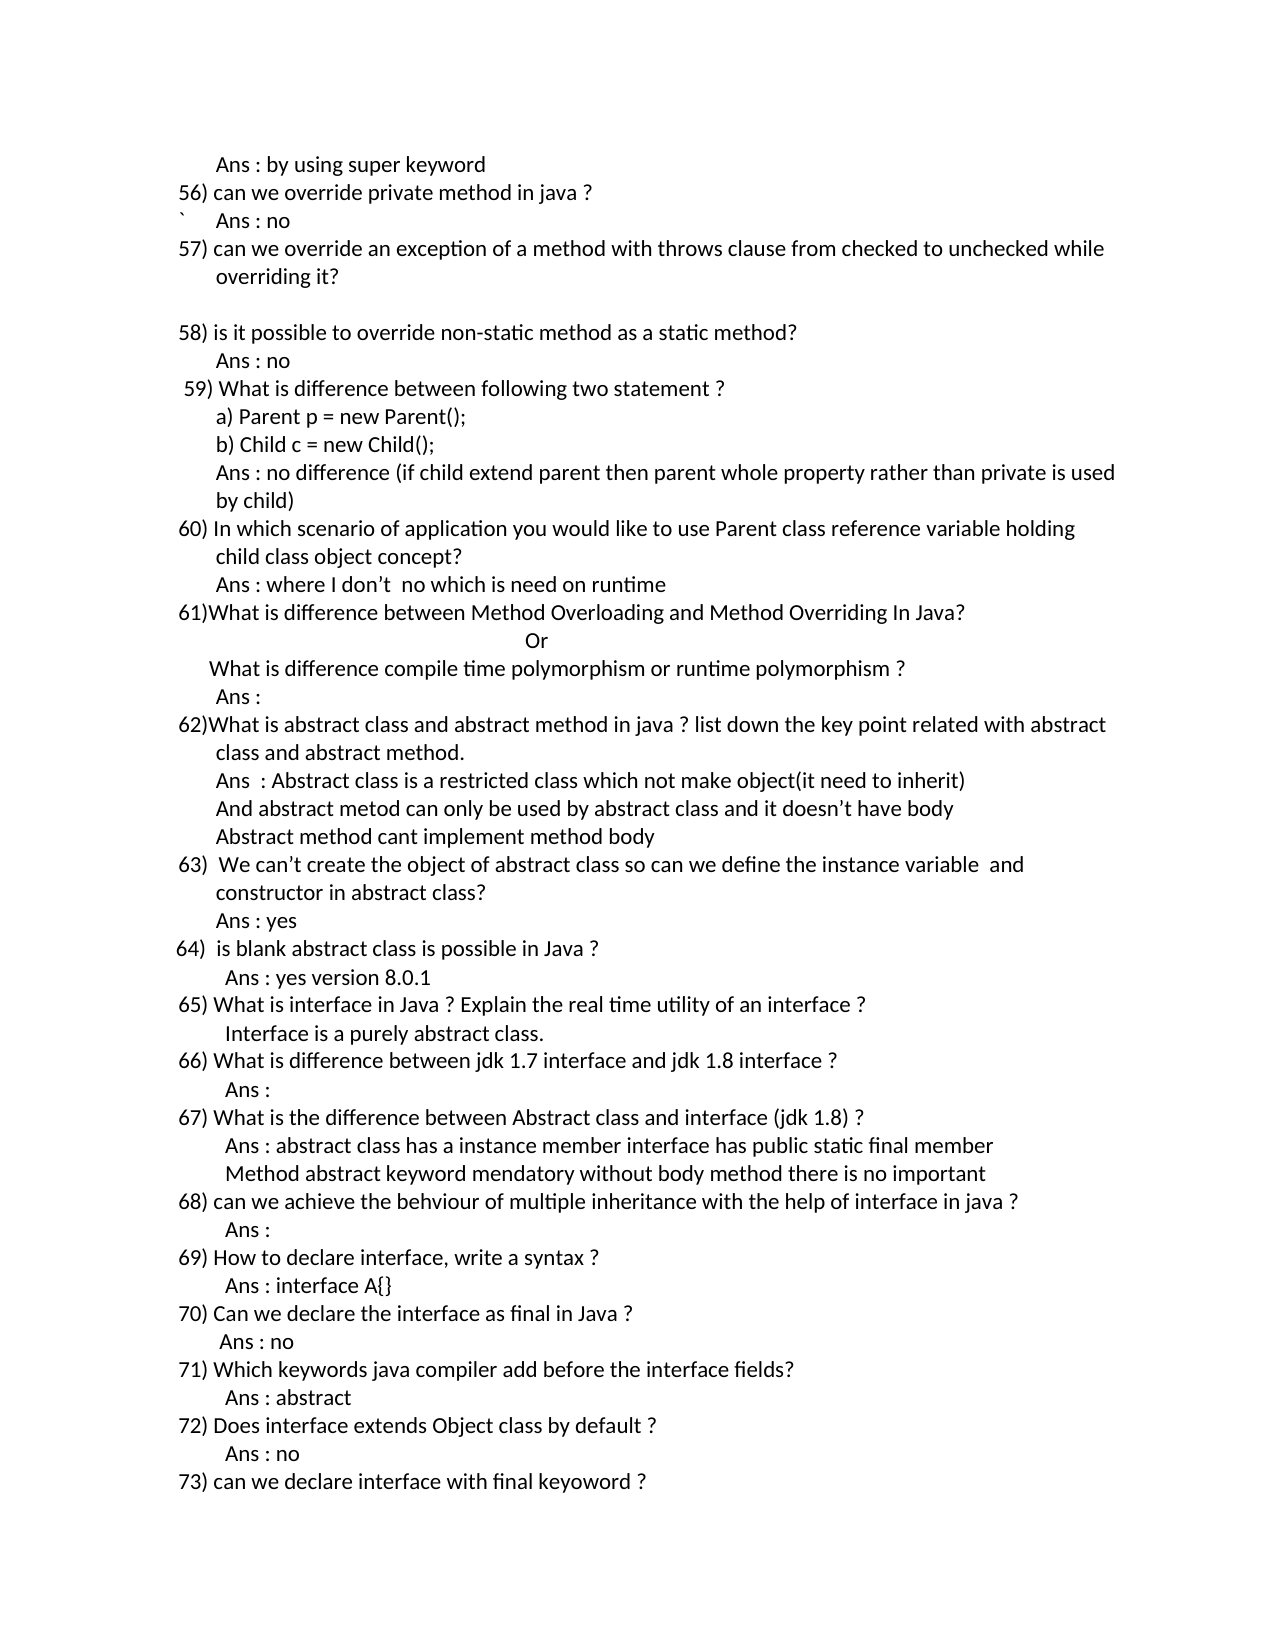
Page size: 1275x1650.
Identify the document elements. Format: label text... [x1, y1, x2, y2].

text 73) can we declare interface with final keyoword ? [150, 1467, 1125, 1495]
list Ans : [178, 682, 1125, 710]
text 68) can we achieve the behviour of multiple inheritance with the help of interface in java ? [150, 1187, 1125, 1215]
list 58) is it possible to override non-static method as a static method? [178, 318, 1125, 346]
text 65) What is interface in Java ? Explain the real time utility of an interface ? [150, 991, 1125, 1019]
text Ans : no [150, 1439, 1125, 1467]
list Abstract method cant implement method body [178, 822, 1125, 851]
text Method abstract keyword mendatory without body method there is no important [150, 1159, 1125, 1187]
list a) Parent p = new Parent(); [178, 402, 1125, 430]
list Ans : by using super keyword [178, 150, 1125, 178]
list And abstract metod can only be used by abstract class and it doesn’t have body [178, 794, 1125, 822]
list Ans : yes [178, 907, 1125, 934]
list 59) What is difference between following two statement ? [178, 374, 1125, 402]
list Ans : no difference (if child extend parent then parent whole property rather than private is used by child) [178, 458, 1125, 514]
list Ans : Abstract class is a restricted class which not make object(it need to inherit) [178, 766, 1125, 794]
text Ans : abstract class has a instance member interface has public static final member [150, 1131, 1125, 1159]
text 69) How to declare interface, write a syntax ? [150, 1243, 1125, 1271]
list 60) In which scenario of application you would like to use Parent class reference variable holding child class object concept? [178, 514, 1125, 570]
list 61)What is difference between Method Overloading and Method Overriding In Java? [178, 598, 1125, 626]
list Ans : where I don’t no which is need on runtime [178, 570, 1125, 598]
text 66) What is difference between jdk 1.7 interface and jdk 1.8 interface ? [150, 1047, 1125, 1075]
text Ans : abstract [150, 1383, 1125, 1411]
list 62)What is abstract class and abstract method in java ? list down the key point related with abstract class and abstract method. [178, 710, 1125, 766]
list 57) can we override an exception of a method with throws clause from checked to unchecked while overriding it? [178, 234, 1125, 290]
text 64) is blank abstract class is possible in Java ? [150, 934, 1125, 963]
text Interface is a purely abstract class. [150, 1019, 1125, 1047]
text 70) Can we declare the interface as final in Java ? [150, 1299, 1125, 1327]
list Ans : no [178, 346, 1125, 374]
text 71) Which keywords java compiler add before the interface fields? [150, 1355, 1125, 1383]
list 56) can we override private method in java ? [178, 178, 1125, 206]
list What is difference compile time polymorphism or runtime polymorphism ? [178, 654, 1125, 682]
list Or [178, 626, 1125, 654]
text Ans : no [150, 1327, 1125, 1355]
text Ans : [150, 1215, 1125, 1243]
text 67) What is the difference between Abstract class and interface (jdk 1.8) ? [150, 1103, 1125, 1131]
list ` Ans : no [178, 206, 1125, 234]
list b) Child c = new Child(); [178, 430, 1125, 458]
text Ans : interface A{} [150, 1271, 1125, 1299]
text Ans : yes version 8.0.1 [150, 963, 1125, 991]
text Ans : [150, 1075, 1125, 1103]
text 72) Does interface extends Object class by default ? [150, 1411, 1125, 1439]
list 63) We can’t create the object of abstract class so can we define the instance variable and constructor in abstract class? [178, 851, 1125, 907]
